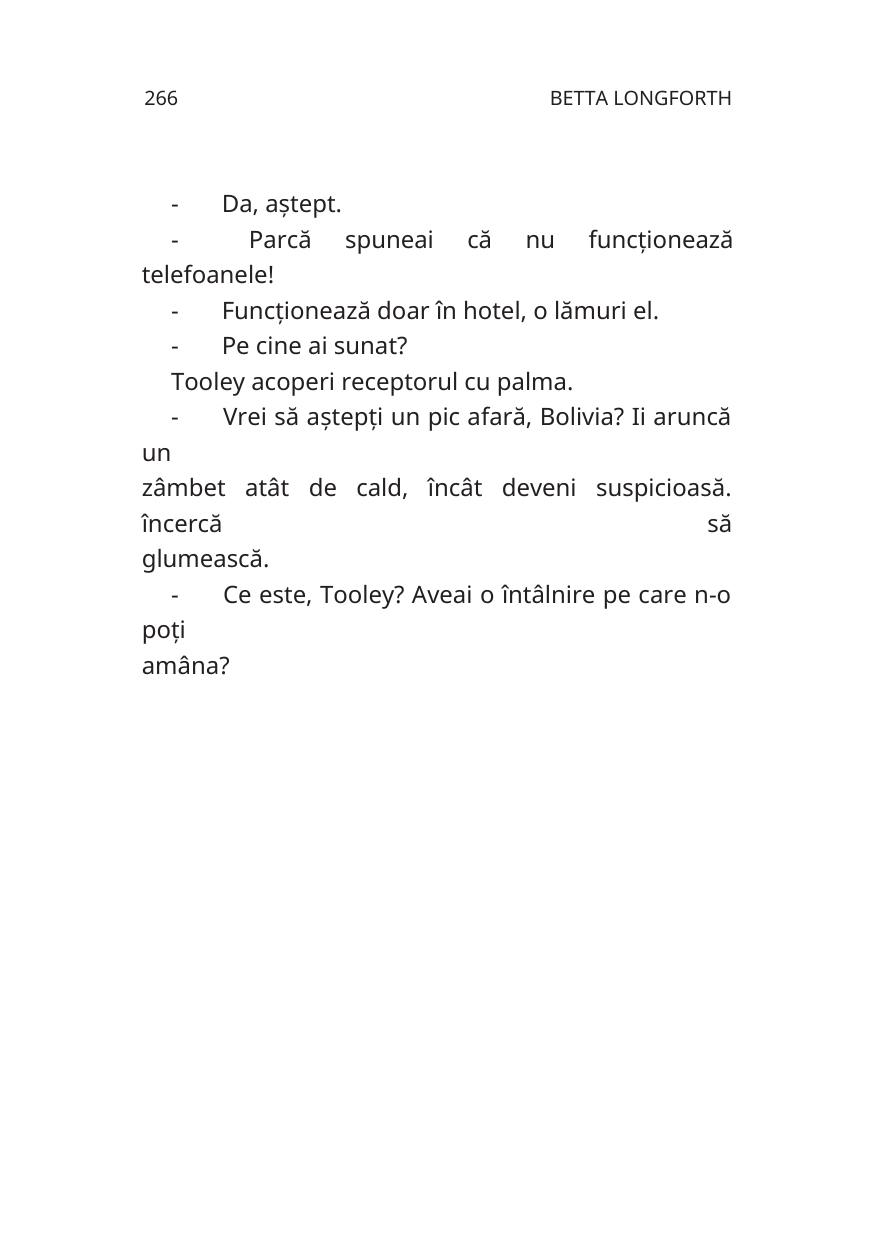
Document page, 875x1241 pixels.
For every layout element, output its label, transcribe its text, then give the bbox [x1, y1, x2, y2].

list Parcă spuneai că nu funcţionează telefoanele! [142, 220, 734, 291]
list Funcţionează doar în hotel, o lămuri el. [142, 291, 734, 326]
list Ce este, Tooley? Aveai o întâlnire pe care n-o poţi amâna? [142, 575, 732, 682]
list Da, aştept. [142, 184, 734, 220]
list Pe cine ai sunat? [142, 326, 734, 362]
list Vrei să aştepţi un pic afară, Bolivia? Ii aruncă un zâmbet atât de cald, încât deveni suspicioasă. încercă să glumească. [142, 397, 732, 575]
text Tooley acoperi receptorul cu palma. [142, 362, 734, 397]
